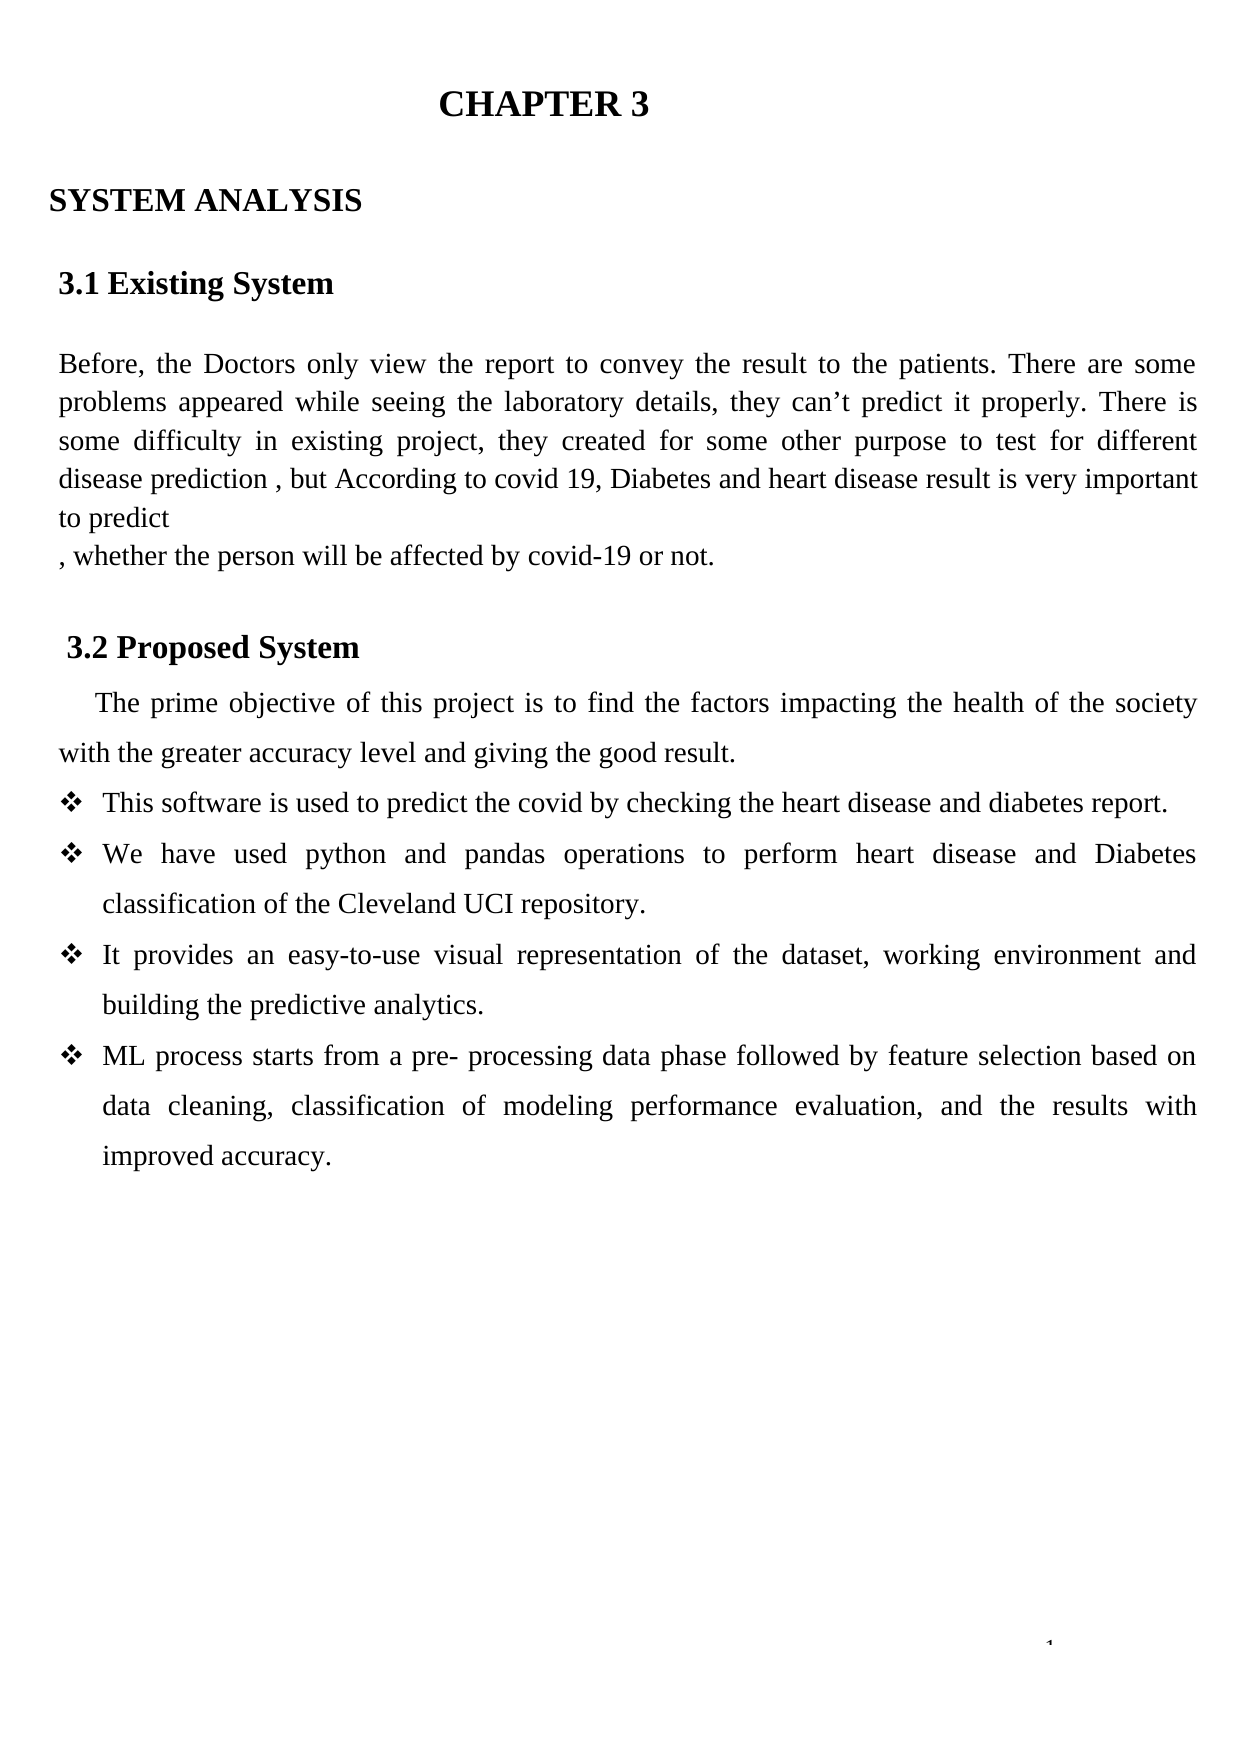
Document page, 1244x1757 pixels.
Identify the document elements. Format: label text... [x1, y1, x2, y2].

list ML process starts from a pre- processing data phase followed by feature selection based on data cleaning, classification of modeling performance evaluation, and the results with improved accuracy. [58, 1038, 1197, 1172]
text , whether the person will be affected by covid-19 or not. [58, 539, 1244, 572]
text Before, the Doctors only view the report to convey the result to the patients. There are some problems appeared while seeing the laboratory details, they can’t predict it properly. There is some difficulty in existing project, they created for some other purpose to test for different disease prediction , but According to covid 19, Diabetes and heart disease result is very important to predict [58, 346, 1198, 534]
list We have used python and pandas operations to perform heart disease and Diabetes classification of the Cleveland UCI repository. [58, 836, 1197, 920]
subtitle SYSTEM ANALYSIS [49, 181, 1244, 219]
subtitle CHAPTER 3 [57, 81, 1031, 124]
list Existing System [58, 263, 1244, 301]
subtitle Proposed System [66, 628, 1244, 666]
list This software is used to predict the covid by checking the heart disease and diabetes report. [58, 786, 1244, 819]
list It provides an easy-to-use visual representation of the dataset, working environment and building the predictive analytics. [58, 937, 1197, 1021]
text The prime objective of this project is to find the factors impacting the health of the society with the greater accuracy level and giving the good result. [58, 685, 1197, 769]
